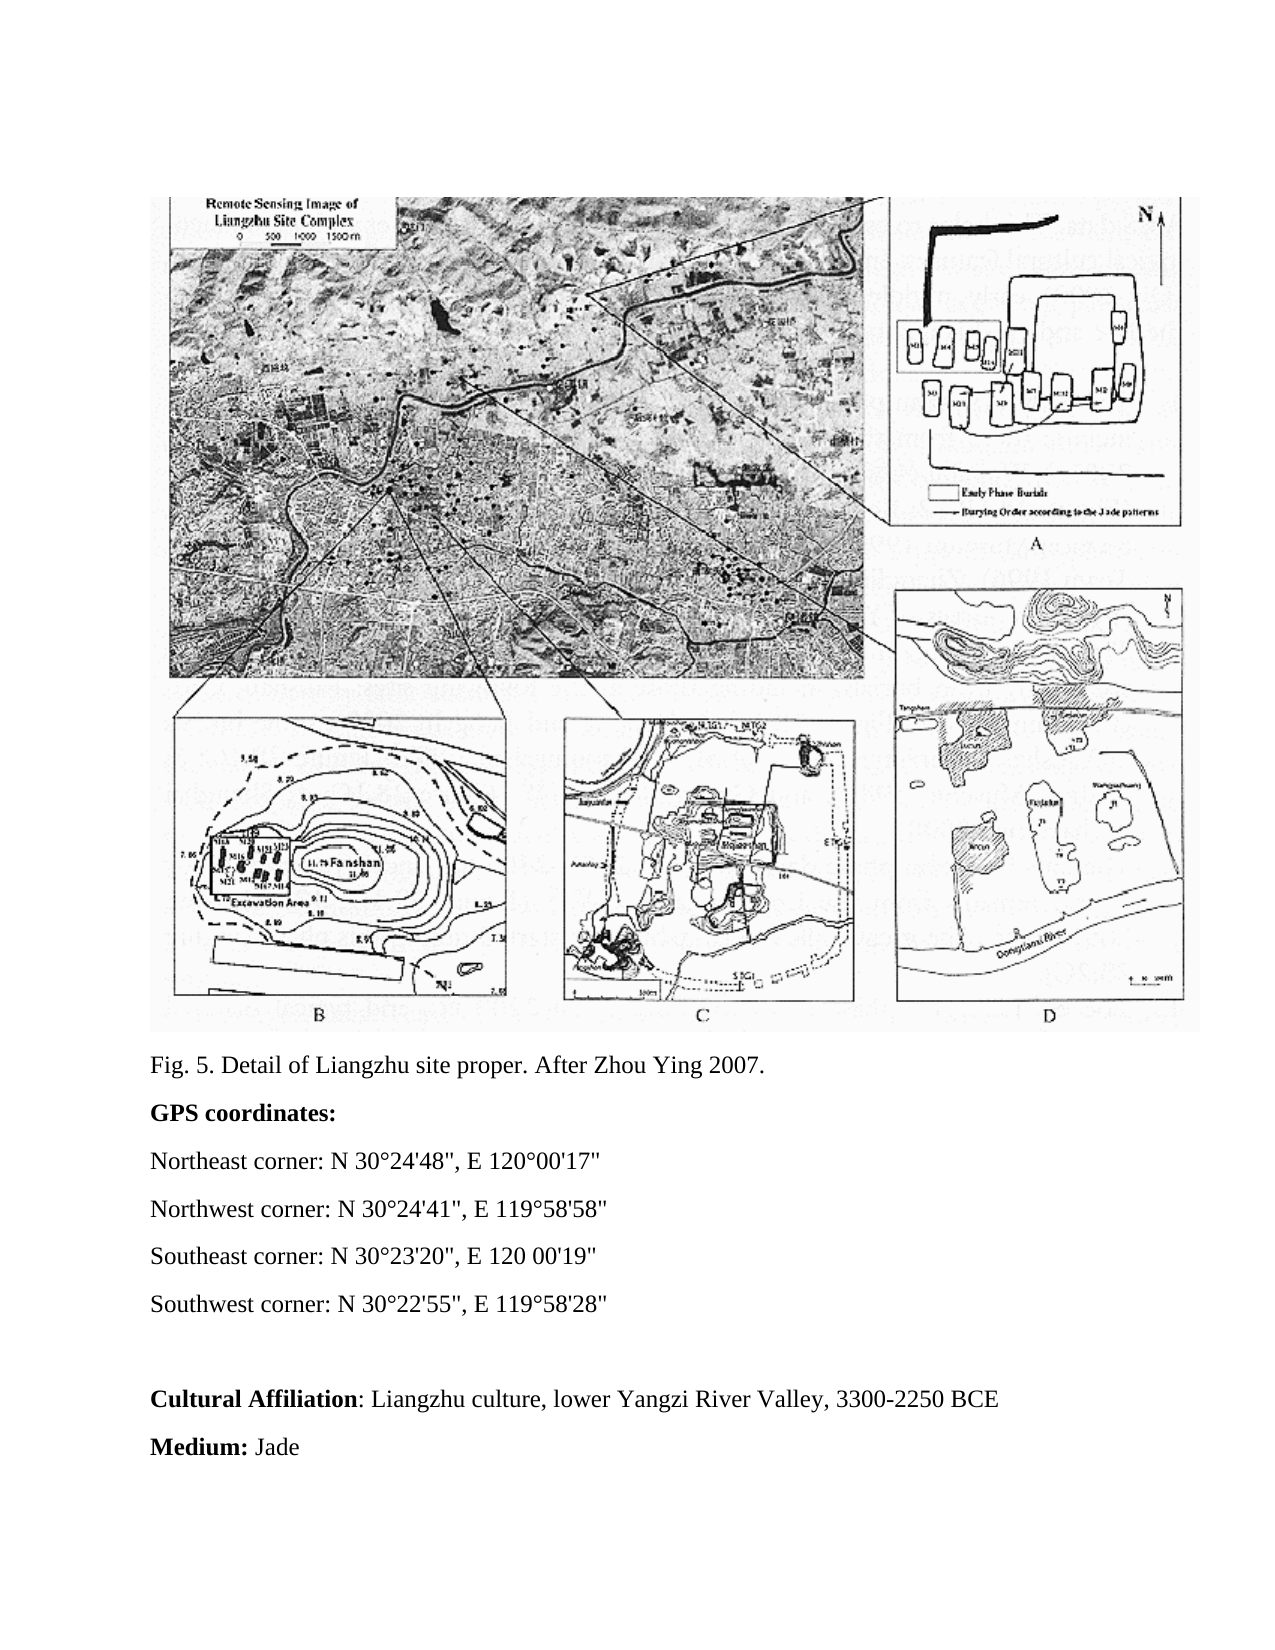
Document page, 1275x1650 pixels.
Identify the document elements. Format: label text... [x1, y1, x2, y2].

text Cultural Affiliation: Liangzhu culture, lower Yangzi River Valley, 3300-2250 BCE [150, 1384, 1125, 1413]
text Northwest corner: N 30°24'41", E 119°58'58" [150, 1194, 1125, 1222]
text Fig. 5. Detail of Liangzhu site proper. After Zhou Ying 2007. [150, 1051, 1125, 1079]
text GPS coordinates: [150, 1098, 1125, 1127]
text Southwest corner: N 30°22'55", E 119°58'28" [150, 1289, 1125, 1318]
text Northeast corner: N 30°24'48", E 120°00'17" [150, 1146, 1125, 1175]
text Southeast corner: N 30°23'20", E 120 00'19" [150, 1241, 1125, 1270]
picture [150, 197, 1200, 1032]
text Medium: Jade [150, 1432, 1125, 1461]
